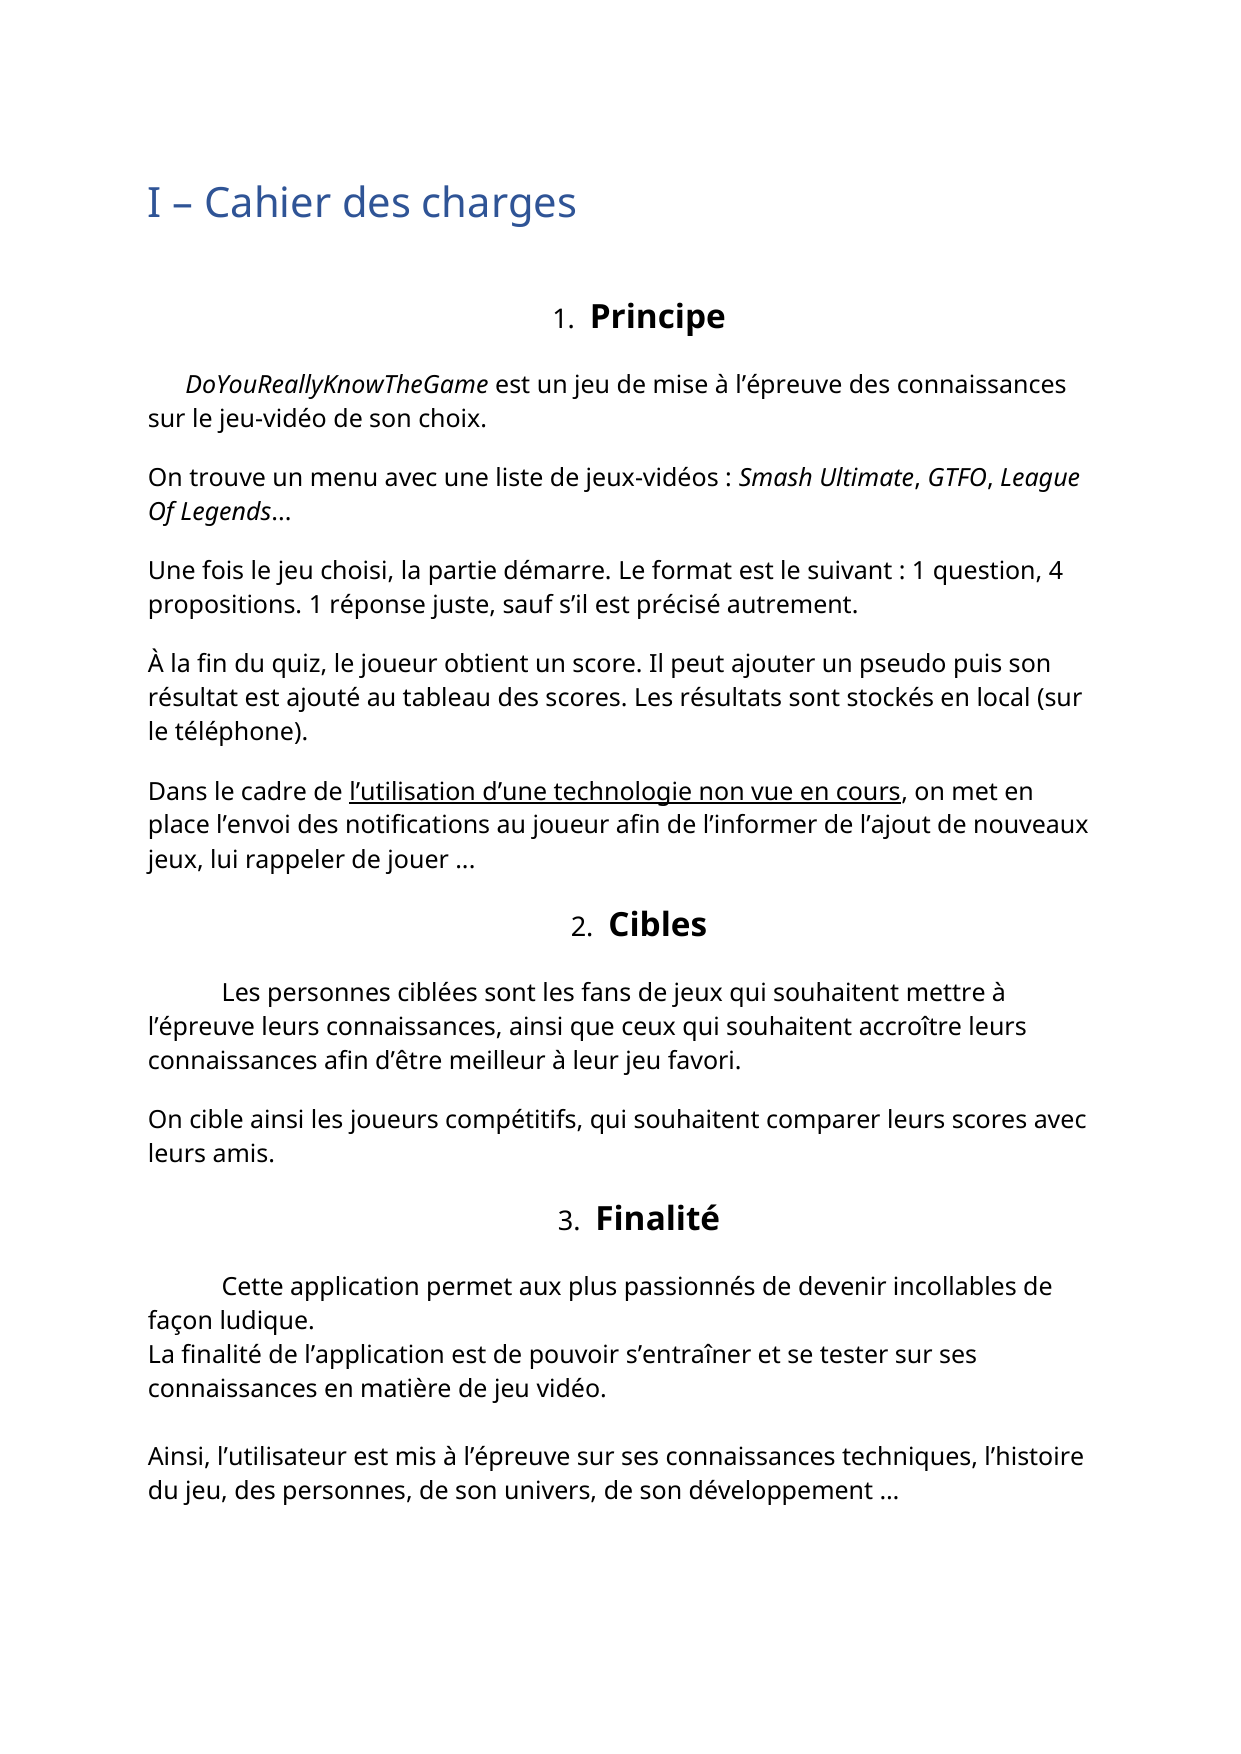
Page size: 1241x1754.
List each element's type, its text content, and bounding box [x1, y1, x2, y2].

text Une fois le jeu choisi, la partie démarre. Le format est le suivant : 1 question, 4 propositions. 1 réponse juste, sauf s’il est précisé autrement. [148, 553, 1093, 621]
subtitle I – Cahier des charges [148, 173, 1093, 229]
subtitle Principe [185, 293, 1093, 338]
text Cette application permet aux plus passionnés de devenir incollables de façon ludique. [148, 1268, 1093, 1337]
text Dans le cadre de l’utilisation d’une technologie non vue en cours, on met en place l’envoi des notifications au joueur afin de l’informer de l’ajout de nouveaux jeux, lui rappeler de jouer ... [148, 773, 1093, 875]
text Les personnes ciblées sont les fans de jeux qui souhaitent mettre à l’épreuve leurs connaissances, ainsi que ceux qui souhaitent accroître leurs connaissances afin d’être meilleur à leur jeu favori. [148, 974, 1093, 1076]
text DoYouReallyKnowTheGame est un jeu de mise à l’épreuve des connaissances sur le jeu-vidéo de son choix. [148, 367, 1093, 435]
text On cible ainsi les joueurs compétitifs, qui souhaitent comparer leurs scores avec leurs amis. [148, 1101, 1093, 1169]
subtitle Cibles [185, 900, 1093, 946]
text À la fin du quiz, le joueur obtient un score. Il peut ajouter un pseudo puis son résultat est ajouté au tableau des scores. Les résultats sont stockés en local (sur le téléphone). [148, 646, 1093, 748]
text On trouve un menu avec une liste de jeux-vidéos : Smash Ultimate, GTFO, League Of Legends... [148, 460, 1093, 528]
subtitle Finalité [185, 1194, 1093, 1240]
text La finalité de l’application est de pouvoir s’entraîner et se tester sur ses connaissances en matière de jeu vidéo. [148, 1337, 1093, 1405]
text Ainsi, l’utilisateur est mis à l’épreuve sur ses connaissances techniques, l’histoire du jeu, des personnes, de son univers, de son développement … [148, 1439, 1093, 1507]
